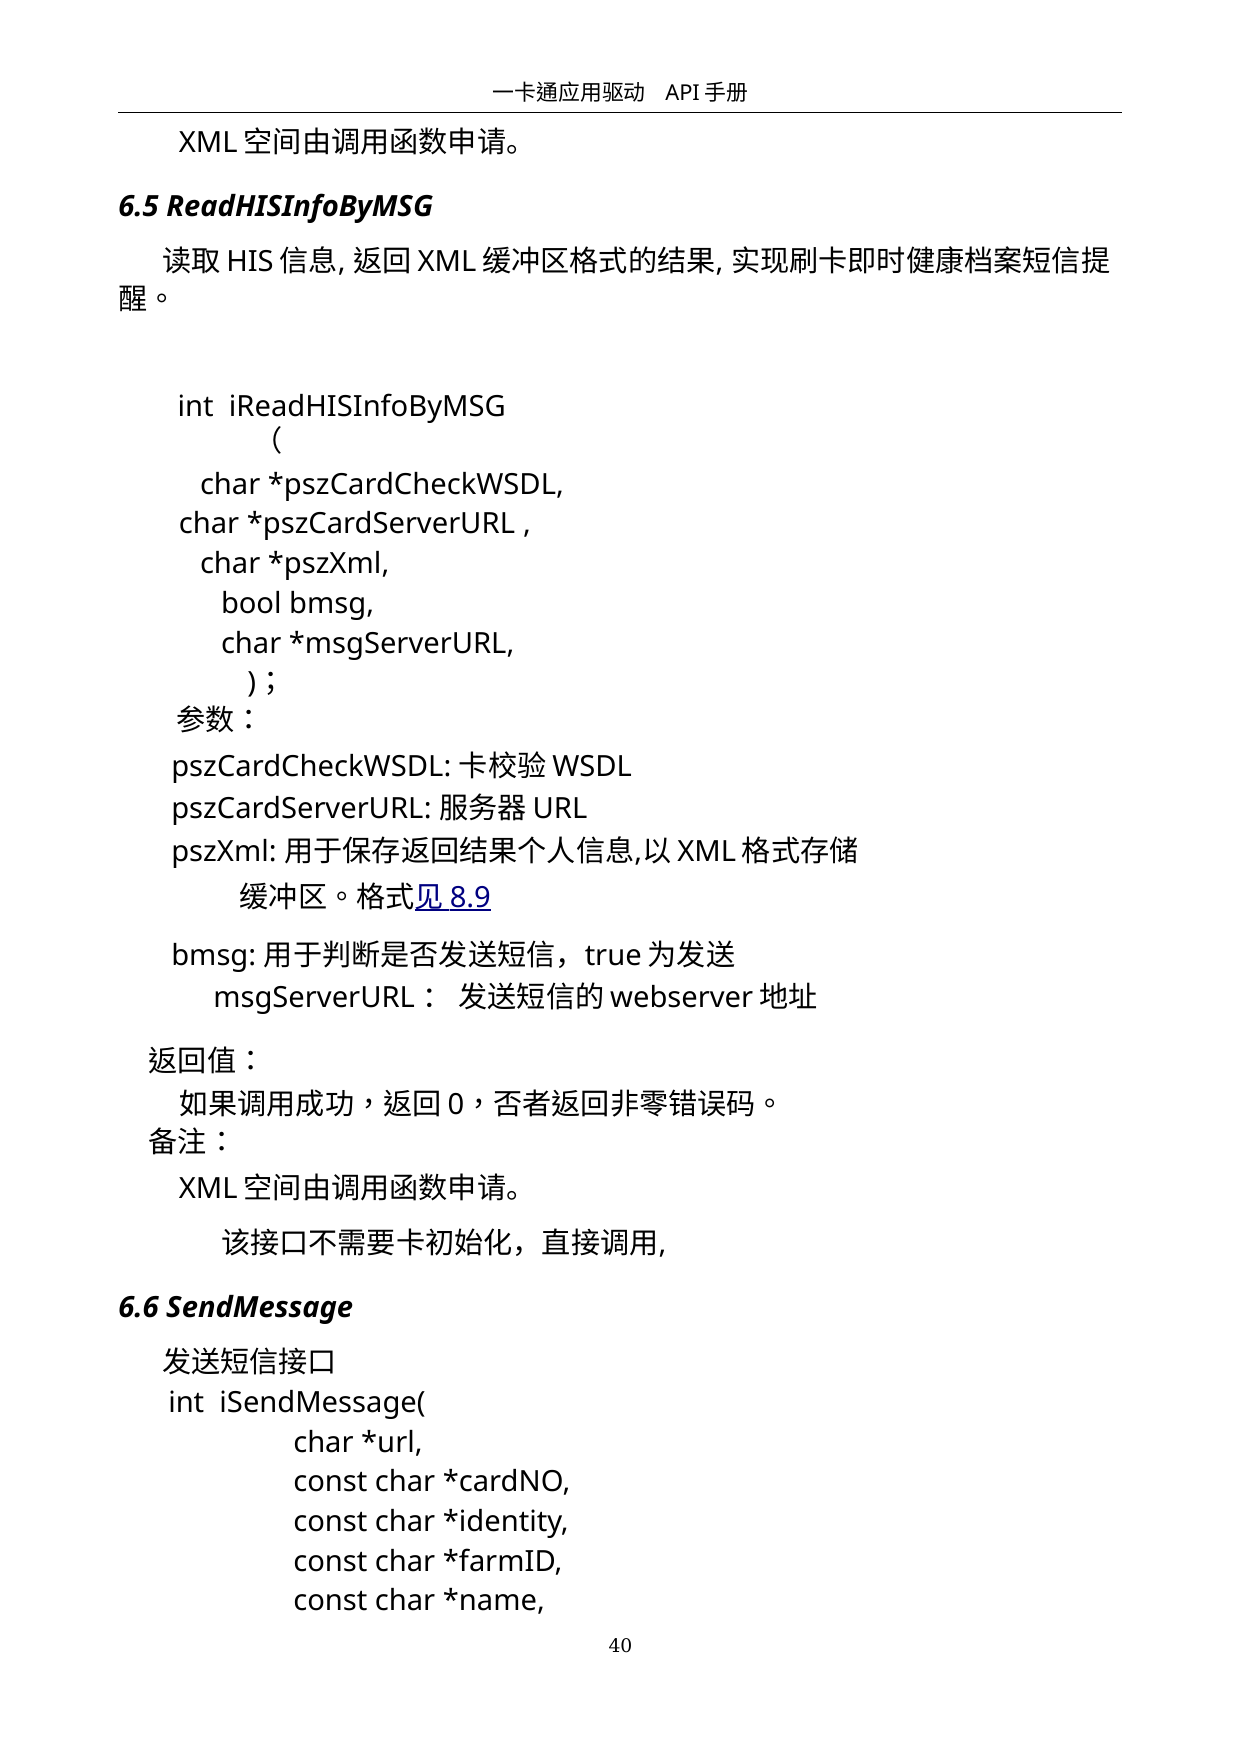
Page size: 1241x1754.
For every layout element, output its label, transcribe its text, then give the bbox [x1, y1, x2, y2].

text char *pszCardServerURL , [118, 503, 1122, 542]
text （ [118, 425, 1122, 463]
text const char *name, [168, 1579, 1122, 1619]
text char *pszXml, [118, 542, 1122, 582]
text 发送短信接口 [118, 1339, 1122, 1381]
text )； [118, 662, 1122, 704]
text char *url, [168, 1421, 1122, 1461]
text 缓冲区。格式见8.9 [118, 873, 1122, 919]
text XML空间由调用函数申请。 [118, 118, 1122, 161]
text int iSendMessage( [168, 1381, 1122, 1421]
text 读取HIS信息, 返回XML缓冲区格式的结果, 实现刷卡即时健康档案短信提醒。 [118, 238, 1122, 321]
text 参数： [118, 704, 1122, 743]
text bmsg: 用于判断是否发送短信，true为发送 [118, 931, 1122, 974]
text pszCardServerURL: 服务器URL [118, 785, 1122, 827]
subtitle 6.5 ReadHISInfoByMSG [118, 186, 1122, 225]
subtitle 6.6 SendMessage [118, 1287, 1122, 1326]
text 备注： [118, 1126, 1122, 1164]
text pszXml: 用于保存返回结果个人信息,以XML格式存储 [118, 827, 1122, 873]
text char *msgServerURL, [118, 622, 1122, 662]
text 返回值： [118, 1045, 1122, 1083]
text pszCardCheckWSDL: 卡校验WSDL [118, 743, 1122, 785]
text const char *identity, [168, 1500, 1122, 1540]
text const char *farmID, [168, 1540, 1122, 1579]
text 如果调用成功，返回0，否者返回非零错误码。 [118, 1083, 1122, 1126]
text XML空间由调用函数申请。 [118, 1164, 1122, 1207]
text char *pszCardCheckWSDL, [118, 463, 1122, 503]
text int iReadHISInfoByMSG [118, 385, 1122, 425]
text msgServerURL ： 发送短信的webserver地址 [118, 974, 1122, 1016]
text bool bmsg, [118, 582, 1122, 622]
text 该接口不需要卡初始化，直接调用, [118, 1219, 1122, 1262]
text const char *cardNO, [168, 1461, 1122, 1500]
